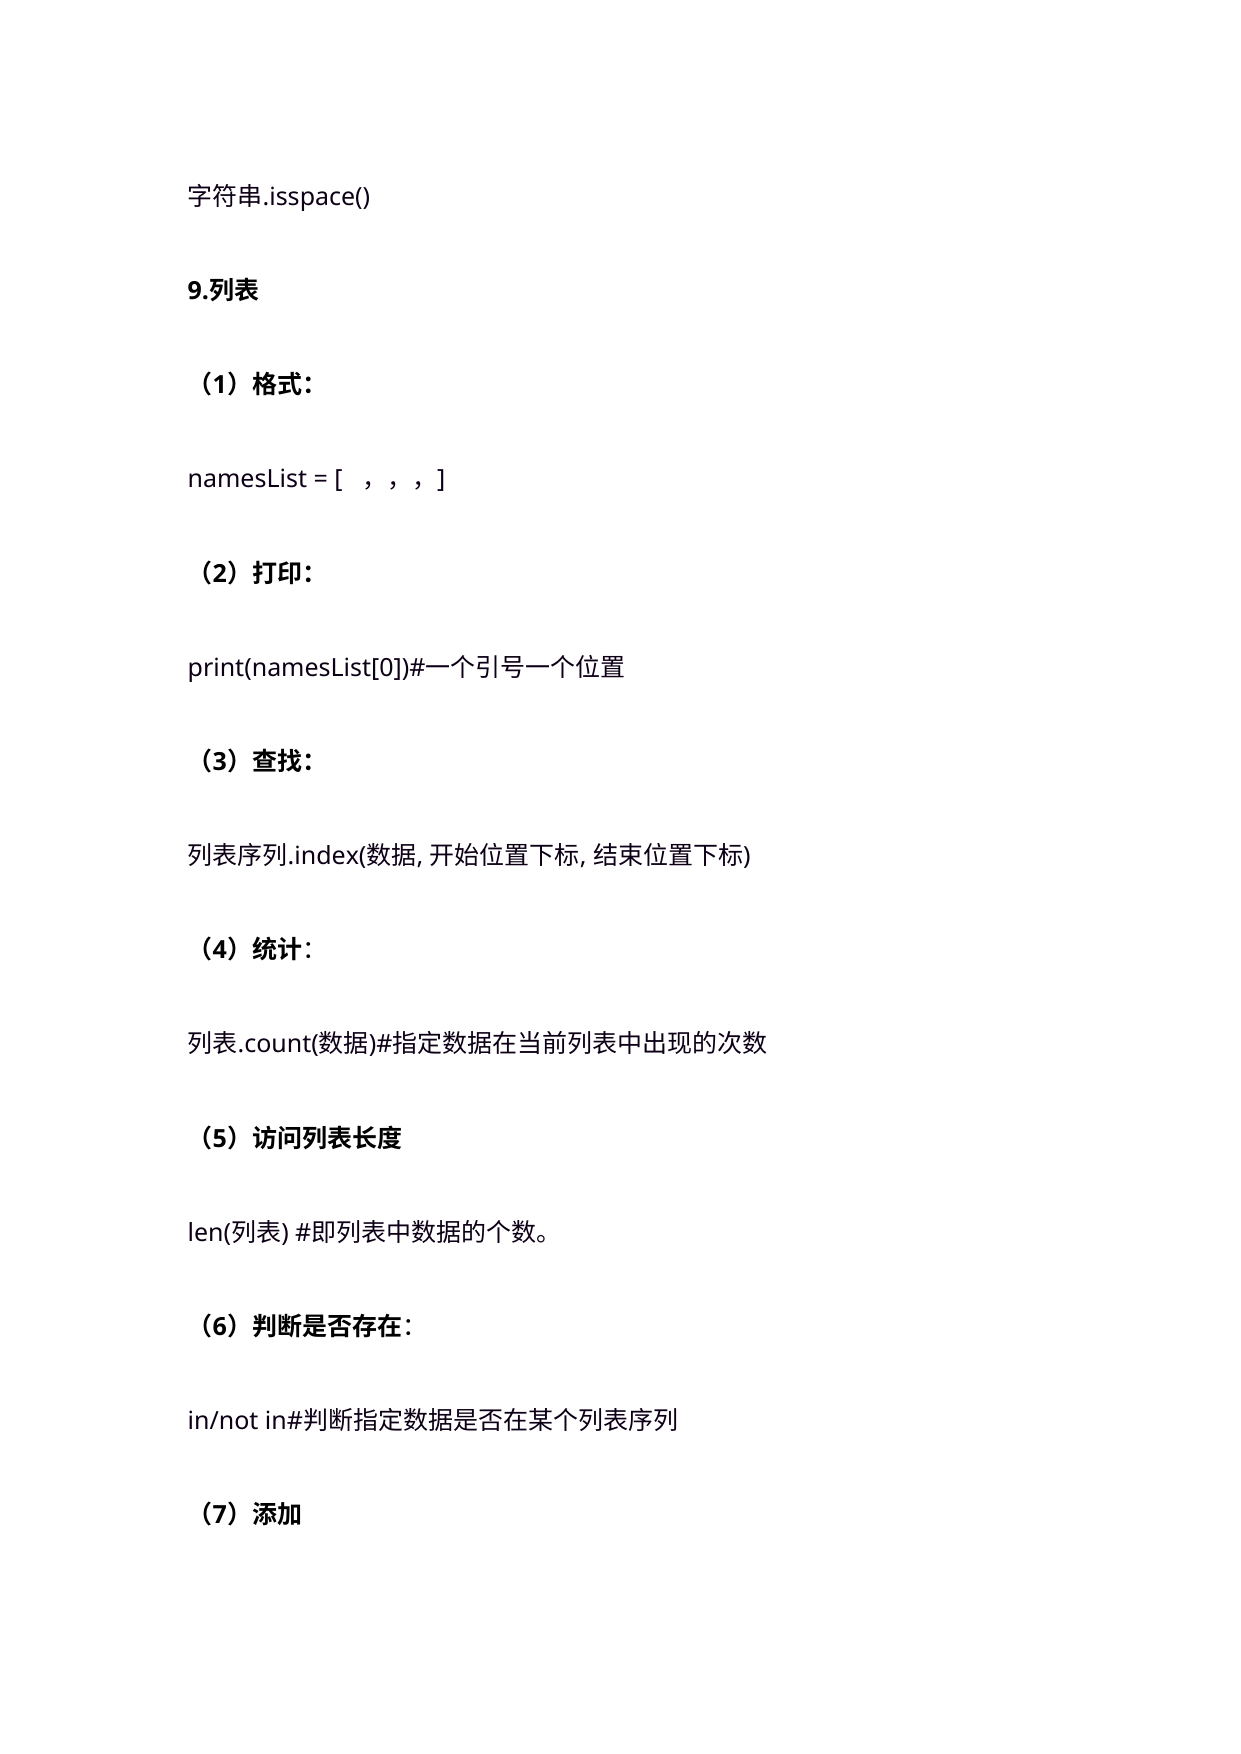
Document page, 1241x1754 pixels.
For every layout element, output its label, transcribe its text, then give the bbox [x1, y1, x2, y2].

text （2）打印： [187, 539, 1053, 604]
text len(列表) #即列表中数据的个数。 [187, 1198, 1053, 1263]
text in/not in#判断指定数据是否在某个列表序列 [187, 1386, 1053, 1451]
text （6）判断是否存在： [187, 1292, 1053, 1357]
text 字符串.isspace() [187, 162, 1053, 227]
text namesList = [ ，，，] [187, 444, 1053, 509]
text 列表序列.index(数据, 开始位置下标, 结束位置下标) [187, 821, 1053, 886]
text （4）统计： [187, 915, 1053, 980]
text 9.列表 [187, 256, 1053, 321]
text （5）访问列表⻓度 [187, 1104, 1053, 1169]
text （1）格式： [187, 350, 1053, 415]
text （3）查找： [187, 727, 1053, 792]
text print(namesList[0])#一个引号一个位置 [187, 633, 1053, 698]
text （7）添加 [187, 1480, 1053, 1545]
text 列表.count(数据)#指定数据在当前列表中出现的次数 [187, 1009, 1053, 1074]
